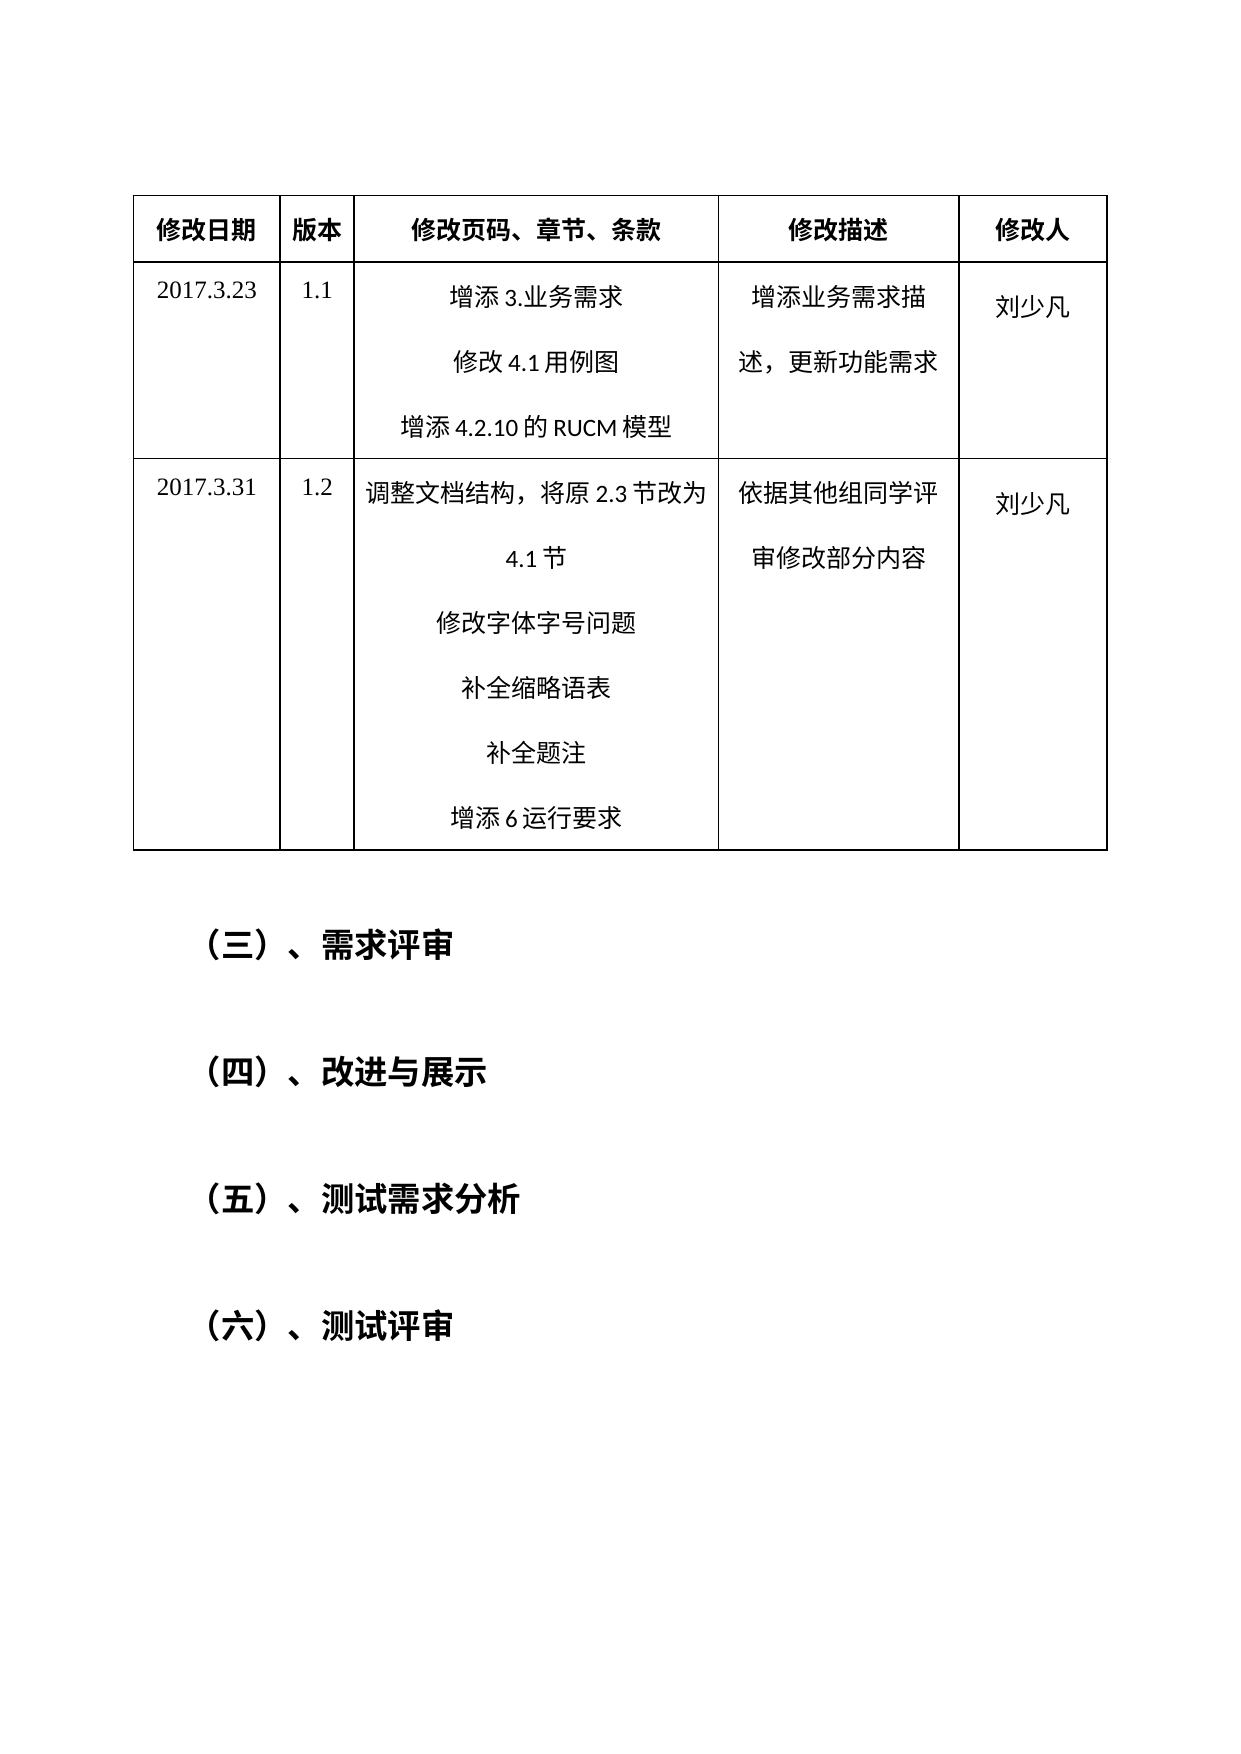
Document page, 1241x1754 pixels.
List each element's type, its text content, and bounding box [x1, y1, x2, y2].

subtitle （六）、测试评审 [187, 1292, 1053, 1357]
table_cell 增添业务需求描述，更新功能需求 [719, 263, 958, 458]
table_header 修改日期 [134, 196, 279, 261]
subtitle （三）、需求评审 [187, 910, 1053, 975]
table_cell 1.1 [281, 263, 353, 458]
table_header 修改人 [960, 196, 1106, 261]
table_header 修改描述 [719, 196, 958, 261]
subtitle （五）、测试需求分析 [187, 1165, 1053, 1230]
table_cell 调整文档结构，将原2.3节改为4.1节 修改字体字号问题 补全缩略语表 补全题注 增添6运行要求 [355, 459, 718, 849]
table_cell 2017.3.23 [134, 263, 279, 458]
table_cell 2017.3.31 [134, 459, 279, 849]
table_cell 依据其他组同学评审修改部分内容 [719, 459, 958, 849]
table_header 版本 [281, 196, 353, 261]
table_cell 增添3.业务需求 修改4.1用例图 增添4.2.10的RUCM模型 [355, 263, 718, 458]
table_cell 1.2 [281, 459, 353, 849]
table_header 修改页码、章节、条款 [355, 196, 718, 261]
table_cell 刘少凡 [960, 459, 1106, 849]
subtitle （四）、改进与展示 [187, 1037, 1053, 1102]
table_cell 刘少凡 [960, 263, 1106, 458]
